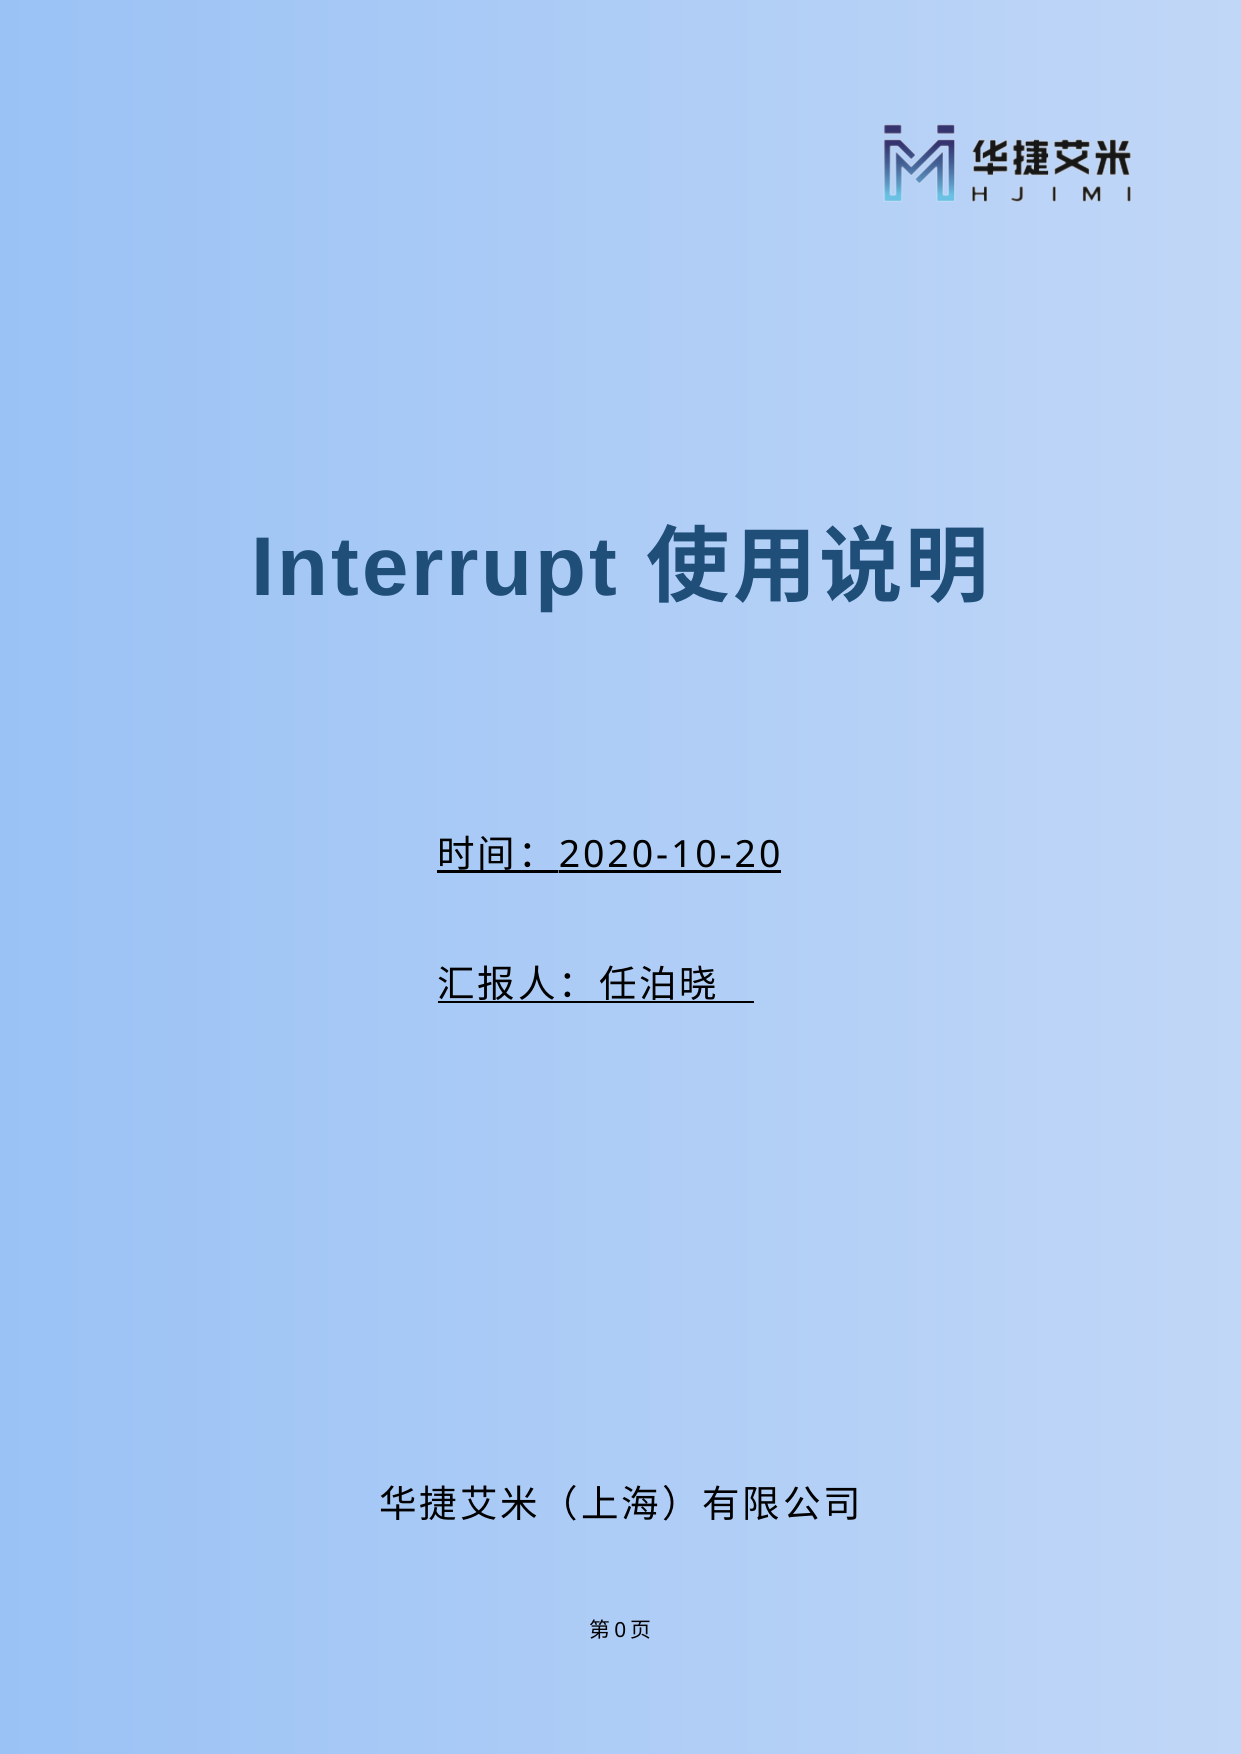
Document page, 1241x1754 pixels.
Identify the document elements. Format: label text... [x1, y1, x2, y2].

text 汇报人：任泊晓 [437, 948, 1053, 1013]
picture [866, 103, 1161, 220]
text 华捷艾米（上海）有限公司 [187, 1468, 1053, 1533]
text 时间：2020-10-20 [437, 818, 1053, 883]
text Interrupt 使用说明 [187, 493, 1053, 623]
